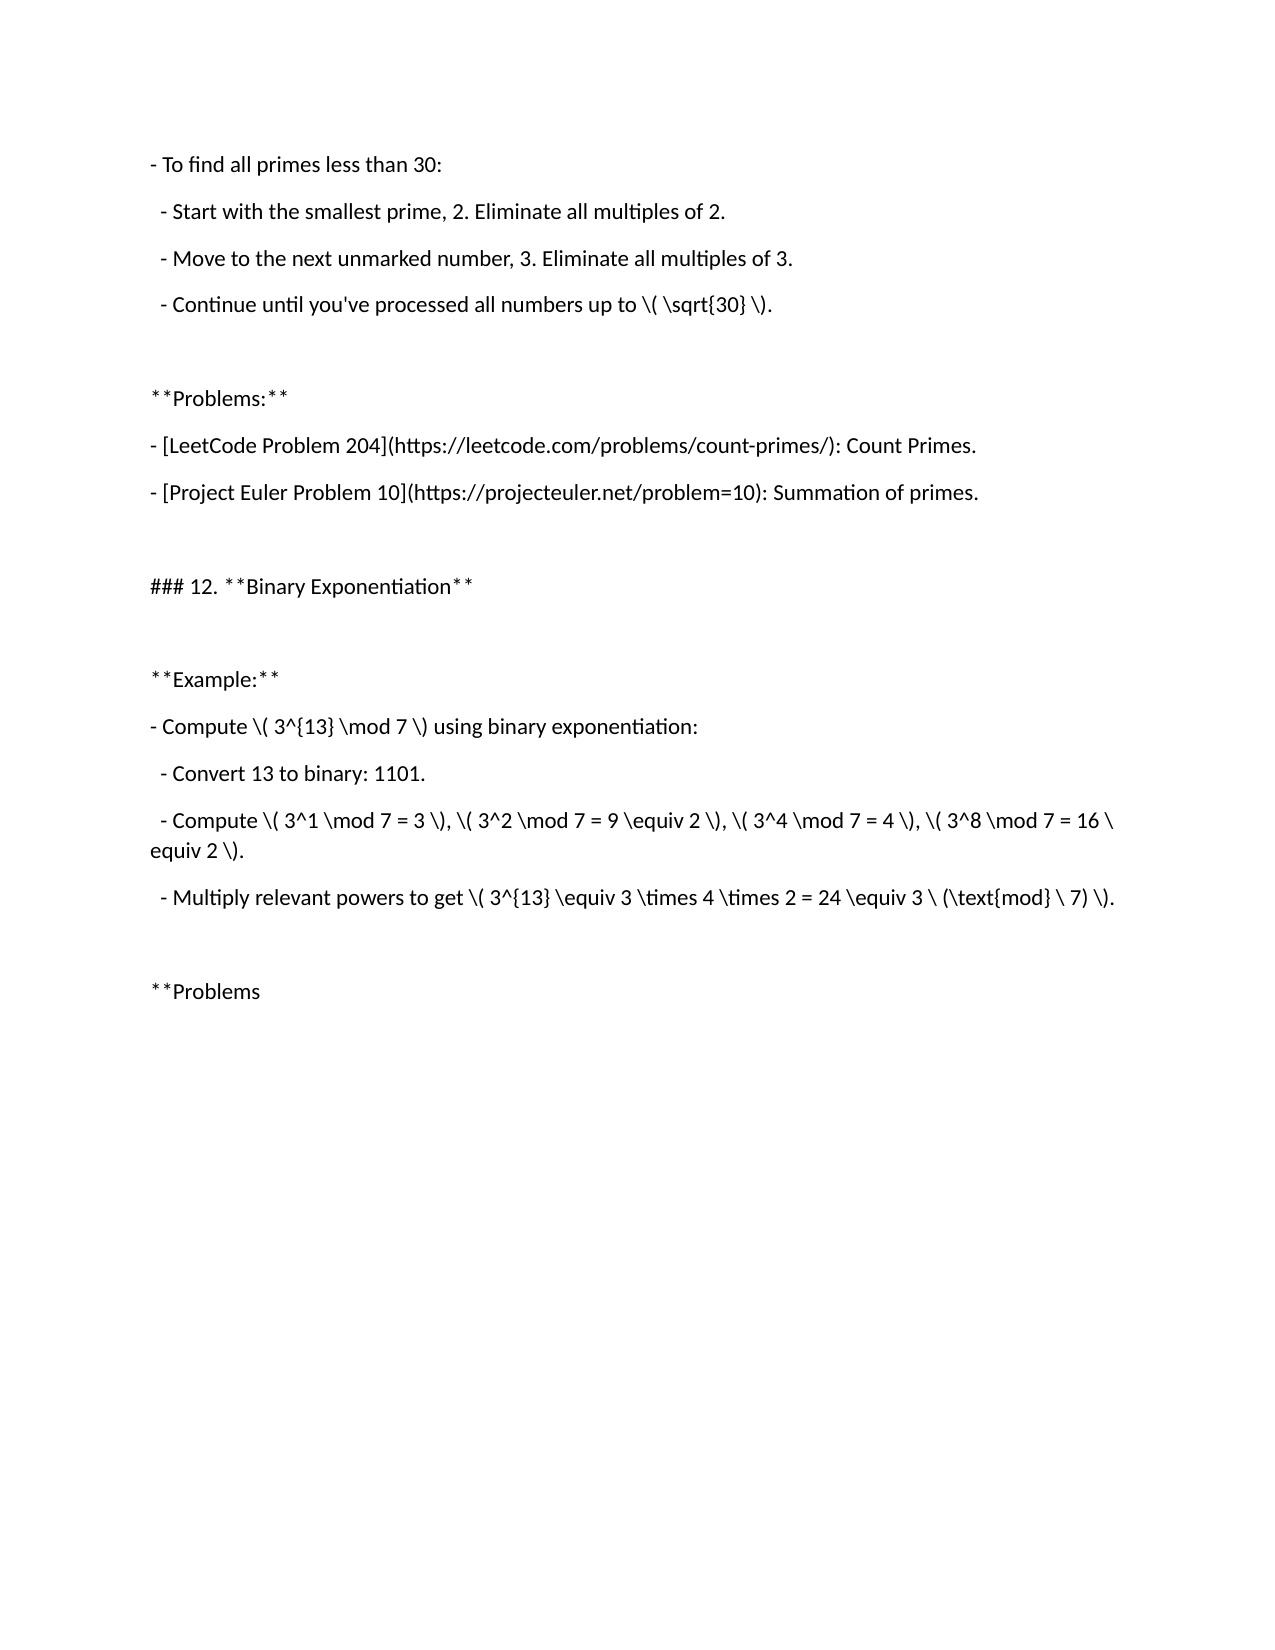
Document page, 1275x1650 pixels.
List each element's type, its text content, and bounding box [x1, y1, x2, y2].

text ### 12. **Binary Exponentiation** [150, 572, 1125, 600]
text - Convert 13 to binary: 1101. [150, 759, 1125, 787]
text - To find all primes less than 30: [150, 150, 1125, 178]
text - [LeetCode Problem 204](https://leetcode.com/problems/count-primes/): Count Primes. [150, 431, 1125, 459]
text **Problems [150, 977, 1125, 1005]
text - Compute \( 3^1 \mod 7 = 3 \), \( 3^2 \mod 7 = 9 \equiv 2 \), \( 3^4 \mod 7 = 4 \), \( 3^8 \mod 7 = 16 \equiv 2 \). [150, 806, 1125, 864]
text - Start with the smallest prime, 2. Eliminate all multiples of 2. [150, 197, 1125, 225]
text - Compute \( 3^{13} \mod 7 \) using binary exponentiation: [150, 712, 1125, 741]
text **Example:** [150, 666, 1125, 694]
text - Move to the next unmarked number, 3. Eliminate all multiples of 3. [150, 244, 1125, 272]
text - Continue until you've processed all numbers up to \( \sqrt{30} \). [150, 291, 1125, 319]
text **Problems:** [150, 384, 1125, 412]
text - [Project Euler Problem 10](https://projecteuler.net/problem=10): Summation of primes. [150, 478, 1125, 506]
text - Multiply relevant powers to get \( 3^{13} \equiv 3 \times 4 \times 2 = 24 \equiv 3 \ (\text{mod} \ 7) \). [150, 883, 1125, 911]
